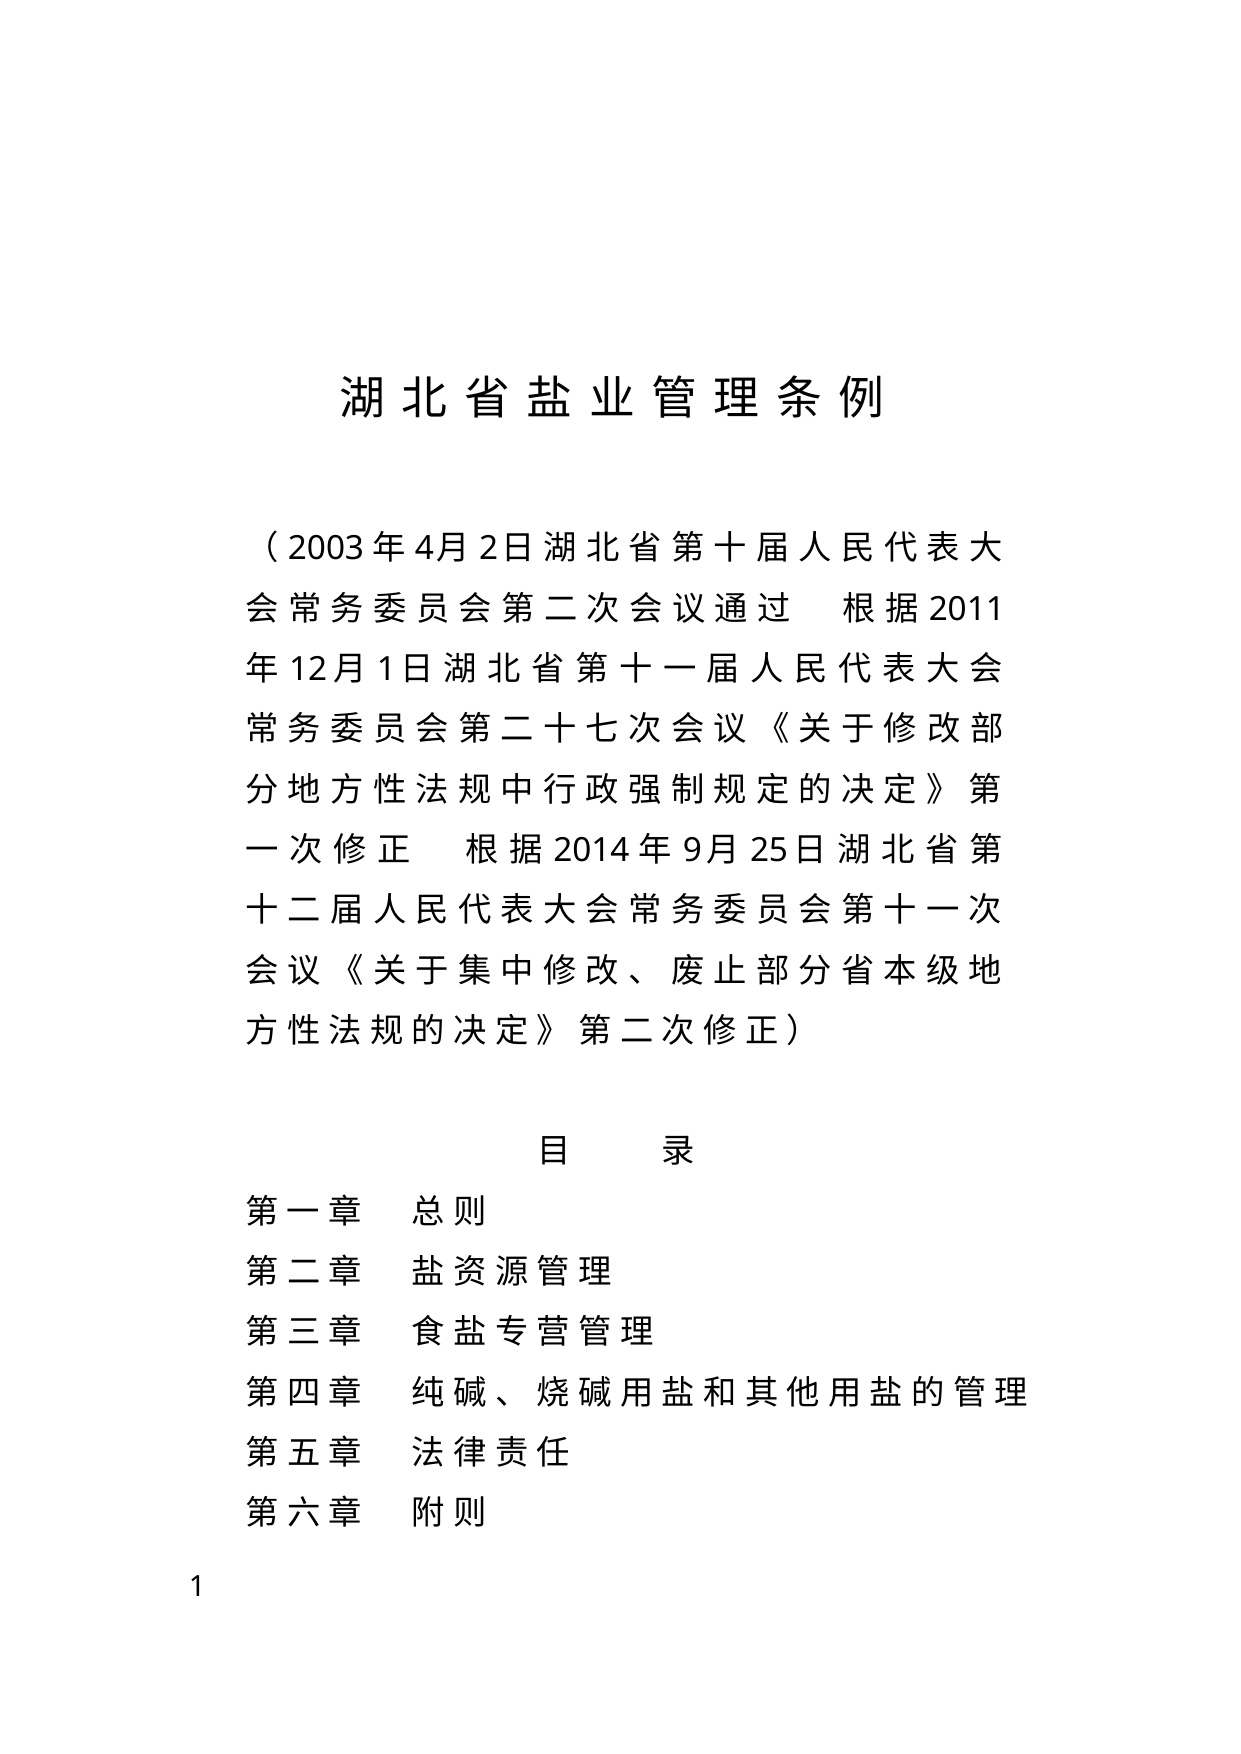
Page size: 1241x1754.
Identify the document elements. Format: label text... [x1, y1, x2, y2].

text 第一章 总则 [162, 1178, 1078, 1239]
text （2003年4月2日湖北省第十届人民代表大会常务委员会第二次会议通过 根据2011年12月1日湖北省第十一届人民代表大会常务委员会第二十七次会议《关于修改部分地方性法规中行政强制规定的决定》第一次修正 根据2014年9月25日湖北省第十二届人民代表大会常务委员会第十一次会议《关于集中修改、废止部分省本级地方性法规的决定》第二次修正） [228, 515, 1012, 1058]
text 第六章 附则 [162, 1480, 1078, 1540]
text 第二章 盐资源管理 [162, 1239, 1078, 1299]
text 湖北省盐业管理条例 [162, 334, 1078, 455]
text 第三章 食盐专营管理 [162, 1299, 1078, 1359]
text 第四章 纯碱、烧碱用盐和其他用盐的管理 [162, 1359, 1078, 1420]
text 目 录 [162, 1118, 1078, 1178]
text 第五章 法律责任 [162, 1420, 1078, 1480]
